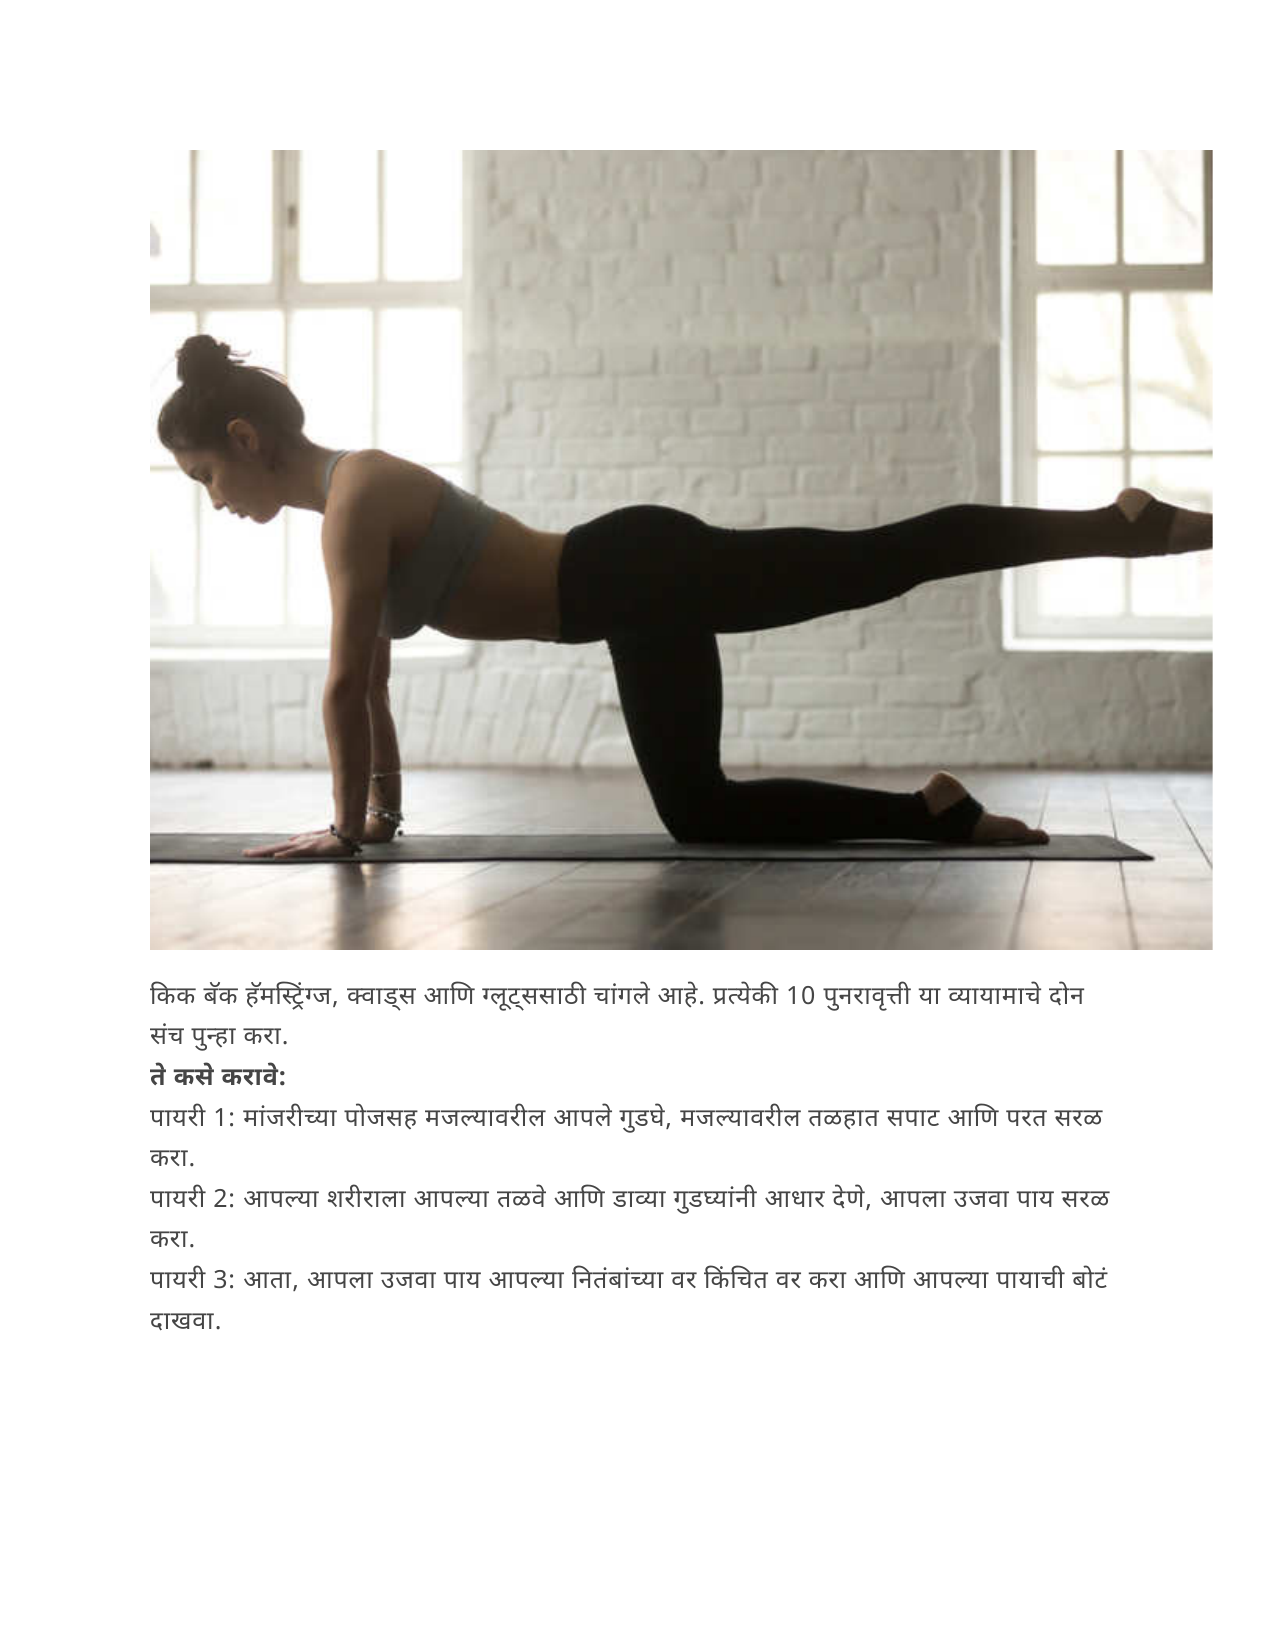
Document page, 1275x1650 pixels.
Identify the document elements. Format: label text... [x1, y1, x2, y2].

text पायरी 3: आता, आपला उजवा पाय आपल्या नितंबांच्या वर किंचित वर करा आणि आपल्या पायाची बोटं दाखवा. [150, 1255, 1125, 1336]
text किक बॅक हॅमस्ट्रिंग्ज, क्वाड्स आणि ग्लूट्ससाठी चांगले आहे. प्रत्येकी 10 पुनरावृत्ती या व्यायामाचे दोन संच पुन्हा करा. [150, 971, 1125, 1052]
text ते कसे करावे: [150, 1052, 1125, 1093]
picture [150, 150, 1213, 950]
text पायरी 1: मांजरीच्या पोजसह मजल्यावरील आपले गुडघे, मजल्यावरील तळहात सपाट आणि परत सरळ करा. [150, 1093, 1125, 1174]
text पायरी 2: आपल्या शरीराला आपल्या तळवे आणि डाव्या गुडघ्यांनी आधार देणे, आपला उजवा पाय सरळ करा. [150, 1174, 1125, 1255]
